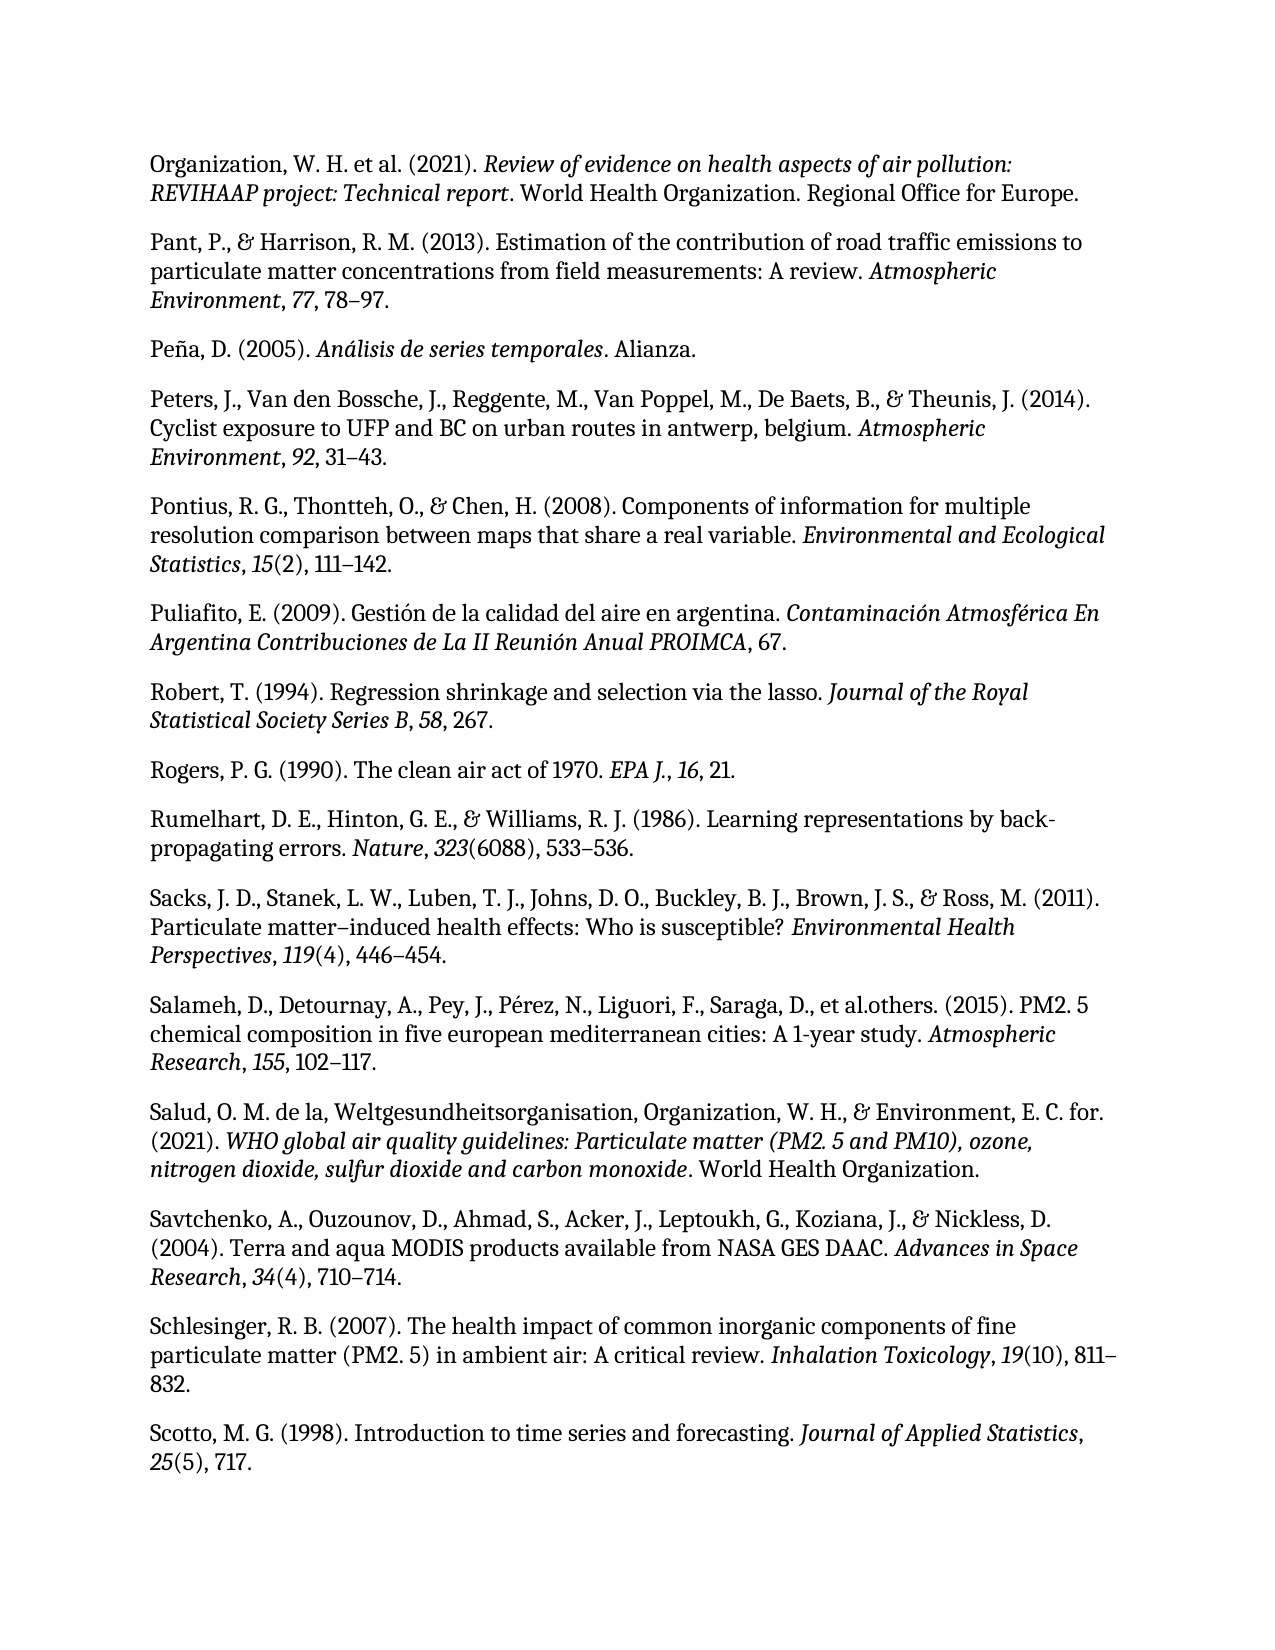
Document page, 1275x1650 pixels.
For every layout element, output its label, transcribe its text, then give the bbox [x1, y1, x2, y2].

text Scotto, M. G. (1998). Introduction to time series and forecasting. Journal of Applied Statistics, 25(5), 717. [150, 1419, 1125, 1477]
text Salameh, D., Detournay, A., Pey, J., Pérez, N., Liguori, F., Saraga, D., et al.others. (2015). PM2. 5 chemical composition in five european mediterranean cities: A 1-year study. Atmospheric Research, 155, 102–117. [150, 991, 1125, 1077]
text Organization, W. H. et al. (2021). Review of evidence on health aspects of air pollution: REVIHAAP project: Technical report. World Health Organization. Regional Office for Europe. [150, 150, 1125, 207]
text Puliafito, E. (2009). Gestión de la calidad del aire en argentina. Contaminación Atmosférica En Argentina Contribuciones de La II Reunión Anual PROIMCA, 67. [150, 599, 1125, 657]
text Rogers, P. G. (1990). The clean air act of 1970. EPA J., 16, 21. [150, 756, 1125, 784]
text Rumelhart, D. E., Hinton, G. E., & Williams, R. J. (1986). Learning representations by back-propagating errors. Nature, 323(6088), 533–536. [150, 805, 1125, 863]
text Peña, D. (2005). Análisis de series temporales. Alianza. [150, 335, 1125, 364]
text Pontius, R. G., Thontteh, O., & Chen, H. (2008). Components of information for multiple resolution comparison between maps that share a real variable. Environmental and Ecological Statistics, 15(2), 111–142. [150, 492, 1125, 578]
text Robert, T. (1994). Regression shrinkage and selection via the lasso. Journal of the Royal Statistical Society Series B, 58, 267. [150, 677, 1125, 735]
text Schlesinger, R. B. (2007). The health impact of common inorganic components of fine particulate matter (PM2. 5) in ambient air: A critical review. Inhalation Toxicology, 19(10), 811–832. [150, 1312, 1125, 1398]
text Sacks, J. D., Stanek, L. W., Luben, T. J., Johns, D. O., Buckley, B. J., Brown, J. S., & Ross, M. (2011). Particulate matter–induced health effects: Who is susceptible? Environmental Health Perspectives, 119(4), 446–454. [150, 884, 1125, 970]
text Salud, O. M. de la, Weltgesundheitsorganisation, Organization, W. H., & Environment, E. C. for. (2021). WHO global air quality guidelines: Particulate matter (PM2. 5 and PM10), ozone, nitrogen dioxide, sulfur dioxide and carbon monoxide. World Health Organization. [150, 1098, 1125, 1184]
text Savtchenko, A., Ouzounov, D., Ahmad, S., Acker, J., Leptoukh, G., Koziana, J., & Nickless, D. (2004). Terra and aqua MODIS products available from NASA GES DAAC. Advances in Space Research, 34(4), 710–714. [150, 1205, 1125, 1291]
